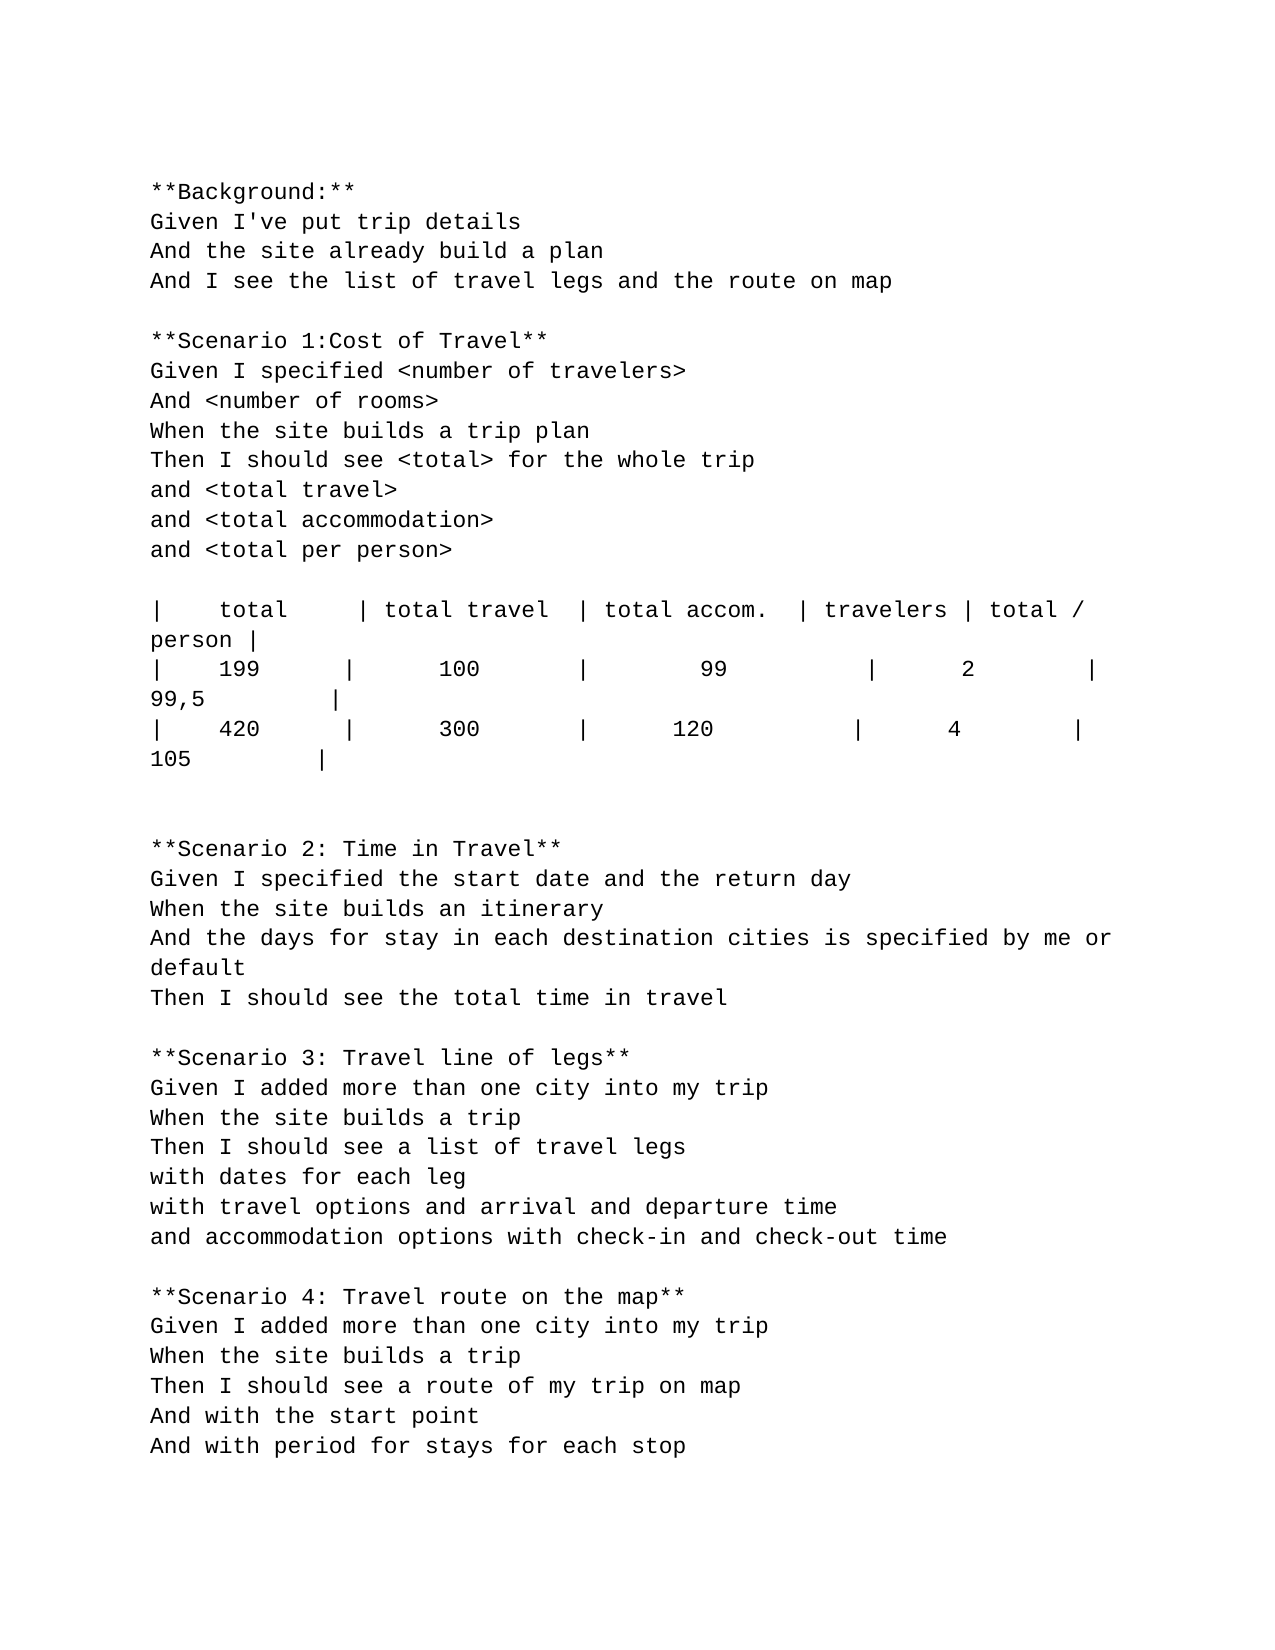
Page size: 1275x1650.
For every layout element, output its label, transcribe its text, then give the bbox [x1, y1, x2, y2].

text And with period for stays for each stop [150, 1434, 1162, 1460]
text and accommodation options with check-in and check-out time [150, 1225, 1162, 1251]
text | 199 | 100 | 99 | 2 | 99,5 | [150, 658, 1162, 713]
text Then I should see <total> for the whole trip [150, 449, 1162, 475]
text **Scenario 2: Time in Travel** [150, 837, 1162, 863]
text **Scenario 1:Cost of Travel** [150, 329, 1162, 356]
text and <total travel> [150, 478, 1162, 504]
text and <total per person> [150, 538, 1162, 564]
text | 420 | 300 | 120 | 4 | 105 | [150, 717, 1162, 773]
text And the site already build a plan [150, 240, 1162, 266]
text Given I specified the start date and the return day [150, 867, 1162, 893]
text Then I should see a list of travel legs [150, 1136, 1162, 1162]
text Given I've put trip details [150, 210, 1162, 236]
text with dates for each leg [150, 1165, 1162, 1191]
text **Background:** [150, 180, 1162, 206]
text Then I should see a route of my trip on map [150, 1374, 1162, 1400]
text **Scenario 3: Travel line of legs** [150, 1046, 1162, 1072]
text When the site builds a trip [150, 1344, 1162, 1371]
text When the site builds an itinerary [150, 897, 1162, 923]
text Given I added more than one city into my trip [150, 1076, 1162, 1102]
text and <total accommodation> [150, 508, 1162, 534]
text And the days for stay in each destination cities is specified by me or default [150, 927, 1162, 982]
text Given I added more than one city into my trip [150, 1315, 1162, 1341]
text When the site builds a trip plan [150, 419, 1162, 445]
text And I see the list of travel legs and the route on map [150, 269, 1162, 296]
text And with the start point [150, 1404, 1162, 1430]
text Given I specified <number of travelers> [150, 359, 1162, 385]
text When the site builds a trip [150, 1106, 1162, 1132]
text **Scenario 4: Travel route on the map** [150, 1285, 1162, 1311]
text | total | total travel | total accom. | travelers | total / person | [150, 598, 1162, 654]
text And <number of rooms> [150, 389, 1162, 415]
text Then I should see the total time in travel [150, 986, 1162, 1012]
text with travel options and arrival and departure time [150, 1195, 1162, 1221]
